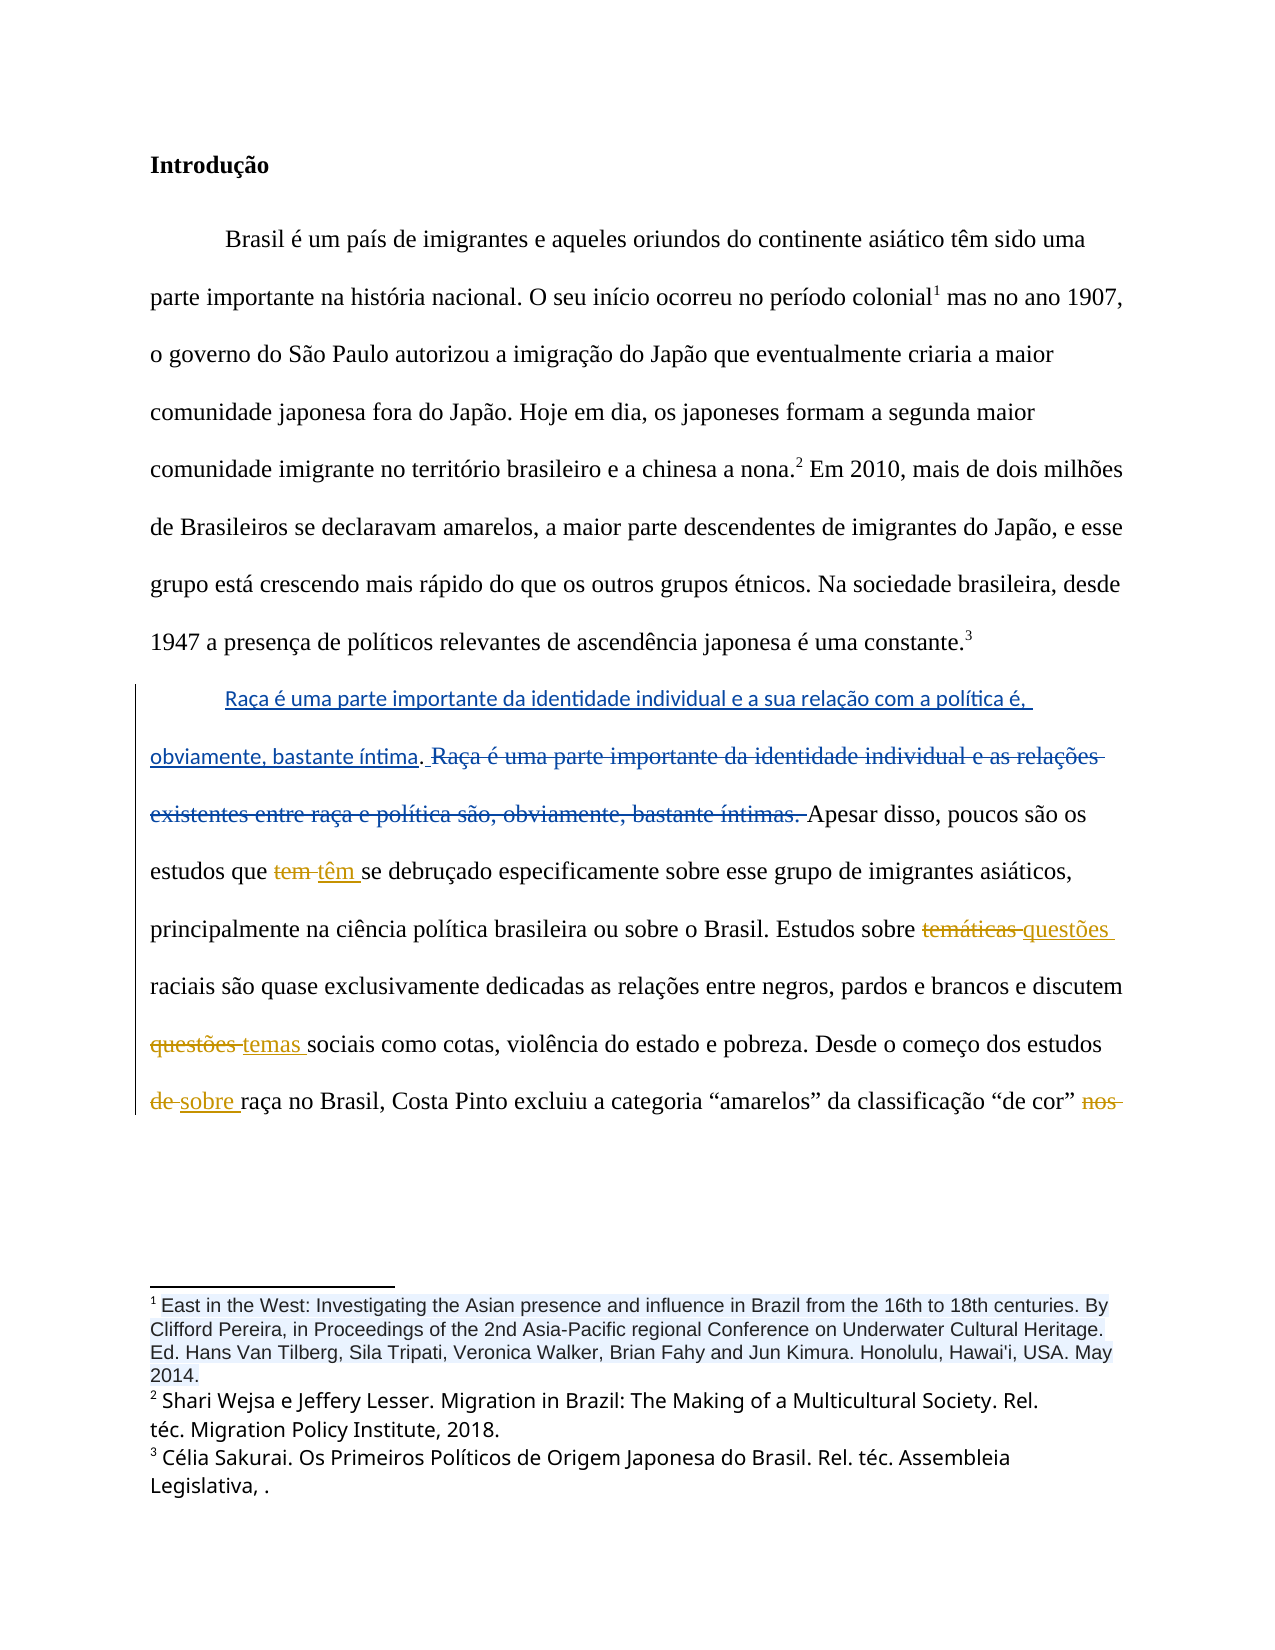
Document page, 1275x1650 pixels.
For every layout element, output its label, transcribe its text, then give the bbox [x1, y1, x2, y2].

text .Apesar disso, poucos são os estudos que se debruçado especificamente sobre esse grupo de imigrantes asiáticos, principalmente na ciência política brasileira ou sobre o Brasil. Estudos sobre raciais são quase exclusivamente dedicadas as relações entre negros, pardos e brancos e discutem sociais como cotas, violência do estado e pobreza. Desde o começo dos estudos raça no Brasil, Costa Pinto excluiu a categoria “amarelos” da classificação “de cor” , criando um sistema binário no qual esse grupo teria uma posição ambígua, nem completamente branco, nem completamente “de cor.” Na história, discussões públicos sobre japoneses frequentemente incluem grupos aparentemente diferentes como os judeus e árabes quem são excluídos do sistema negro e branco que domina os estudos de raça. Durante o período antes da segunda guerra mundial, a identidade nacional brasileira mudou bastante e esses grupos ambíguos desafiam noções sobre identidade brasileira da elite. O sucesso político, social, e económico desses grupos lhes deu vantagens para negociar a sua posição social no Brasil e integrou eles no sistema negro e branco onde eles foram considerados brancos. [150, 684, 1125, 1115]
text Brasil é um país de imigrantes e aqueles oriundos do continente asiático têm sido uma parte importante na história nacional. O seu início ocorreu no período colonial mas no ano 1907, o governo do São Paulo autorizou a imigração do Japão que eventualmente criaria a maior comunidade japonesa fora do Japão. Hoje em dia, os japoneses formam a segunda maior comunidade imigrante no território brasileiro e a chinesa a nona. Em 2010, mais de dois milhões de Brasileiros se declaravam amarelos, a maior parte descendentes de imigrantes do Japão, e esse grupo está crescendo mais rápido do que os outros grupos étnicos. Na sociedade brasileira, desde 1947 a presença de políticos relevantes de ascendência japonesa é uma constante. [150, 224, 1125, 655]
text Introdução [150, 150, 1125, 179]
